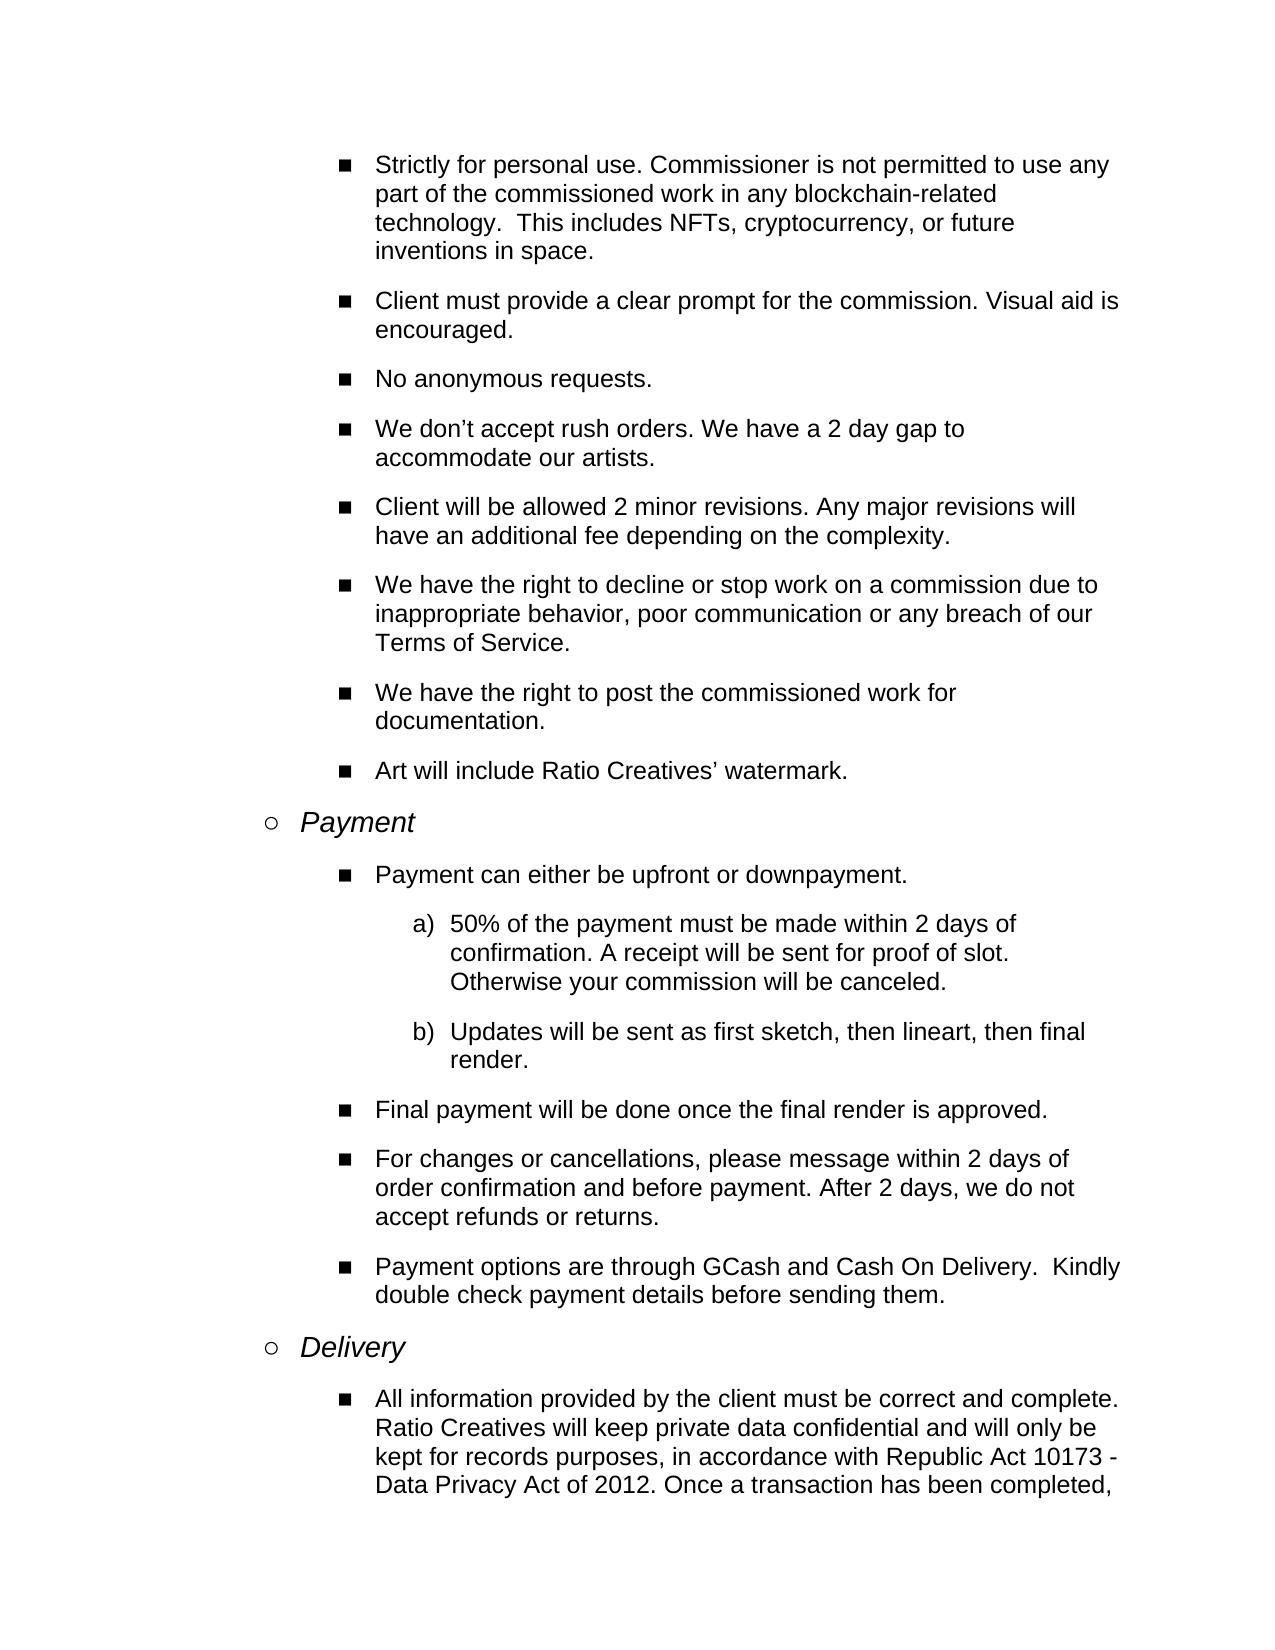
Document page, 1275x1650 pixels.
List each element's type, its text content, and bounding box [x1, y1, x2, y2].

list Updates will be sent as first sketch, then lineart, then final render. [412, 1016, 1125, 1074]
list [337, 1384, 1125, 1499]
list Delivery [262, 1330, 1125, 1363]
list Client will be allowed 2 minor revisions. Any major revisions will have an additional fee depending on the complexity. [337, 492, 1125, 549]
list Strictly for personal use. Commissioner is not permitted to use any part of the commissioned work in any blockchain-related technology. This includes NFTs, cryptocurrency, or future inventions in space. [337, 150, 1125, 265]
list Payment options are through GCash and Cash On Delivery. Kindly double check payment details before sending them. [337, 1251, 1125, 1309]
list We have the right to decline or stop work on a commission due to inappropriate behavior, poor communication or any breach of our Terms of Service. [337, 570, 1125, 657]
list 50% of the payment must be made within 2 days of confirmation. A receipt will be sent for proof of slot. Otherwise your commission will be canceled. [412, 909, 1125, 996]
list For changes or cancellations, please message within 2 days of order confirmation and before payment. After 2 days, we do not accept refunds or returns. [337, 1144, 1125, 1231]
list Final payment will be done once the final render is approved. [337, 1095, 1125, 1123]
list We have the right to post the commissioned work for documentation. [337, 677, 1125, 735]
list Payment can either be upfront or downpayment. [337, 860, 1125, 888]
list Payment [262, 805, 1125, 839]
list No anonymous requests. [337, 364, 1125, 393]
list Client must provide a clear prompt for the commission. Visual aid is encouraged. [337, 286, 1125, 343]
list Art will include Ratio Creatives’ watermark. [337, 756, 1125, 784]
list We don’t accept rush orders. We have a 2 day gap to accommodate our artists. [337, 414, 1125, 471]
